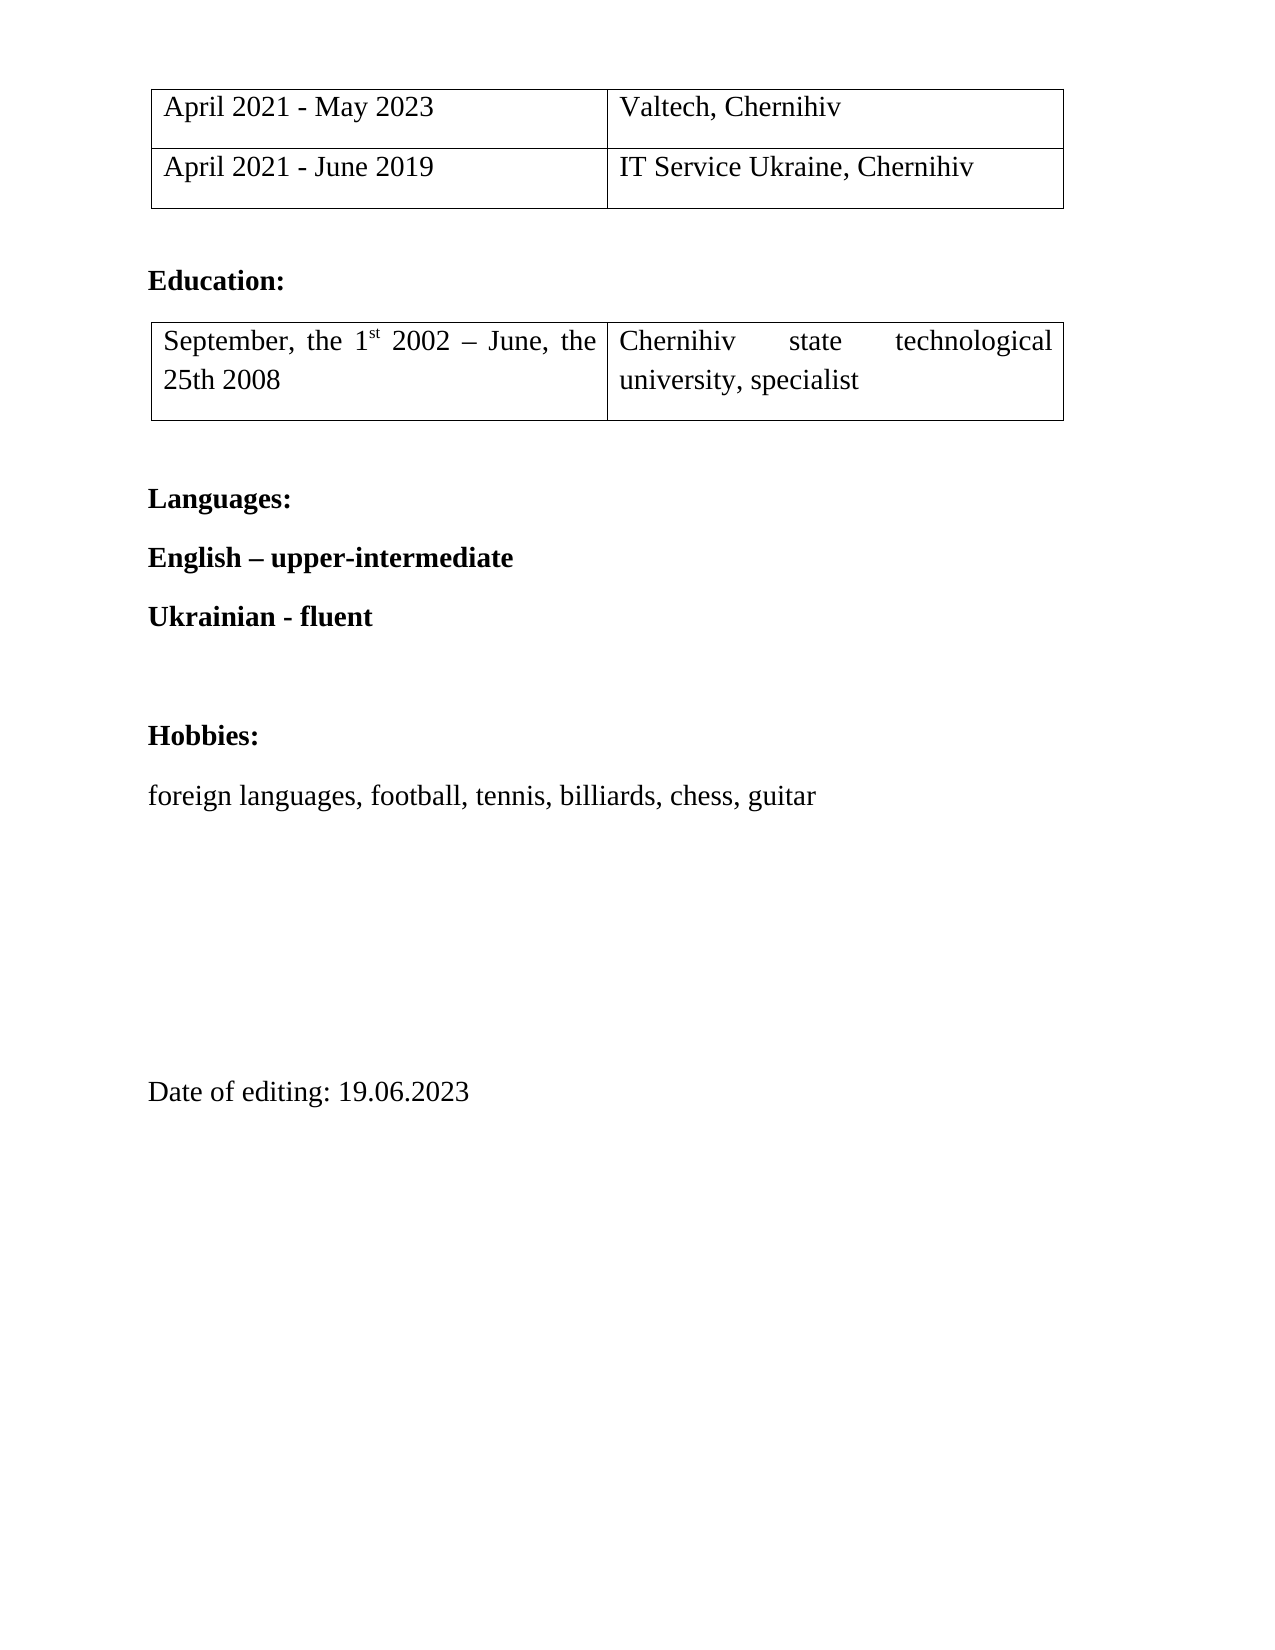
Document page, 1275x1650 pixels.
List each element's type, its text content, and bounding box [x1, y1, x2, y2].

table_cell April 2021 - June 2019 [152, 149, 607, 208]
table_header September, the 1st 2002 – June, the 25th 2008 [152, 323, 607, 420]
table_header Chernihiv state technological university, specialist [608, 323, 1063, 420]
text foreign languages, football, tennis, billiards, chess, guitar [148, 778, 1186, 811]
text English – upper-intermediate [148, 540, 1186, 574]
text Ukrainian - fluent [148, 599, 1186, 633]
text Languages: [148, 481, 1186, 514]
table_header April 2021 - May 2023 [152, 90, 607, 148]
text Hobbies: [148, 718, 1186, 752]
text Date of editing: 19.06.2023 [148, 1074, 1186, 1108]
text Education: [148, 263, 1186, 296]
table_cell IT Service Ukraine, Chernihiv [608, 149, 1063, 208]
table_header Valtech, Chernihiv [608, 90, 1063, 148]
